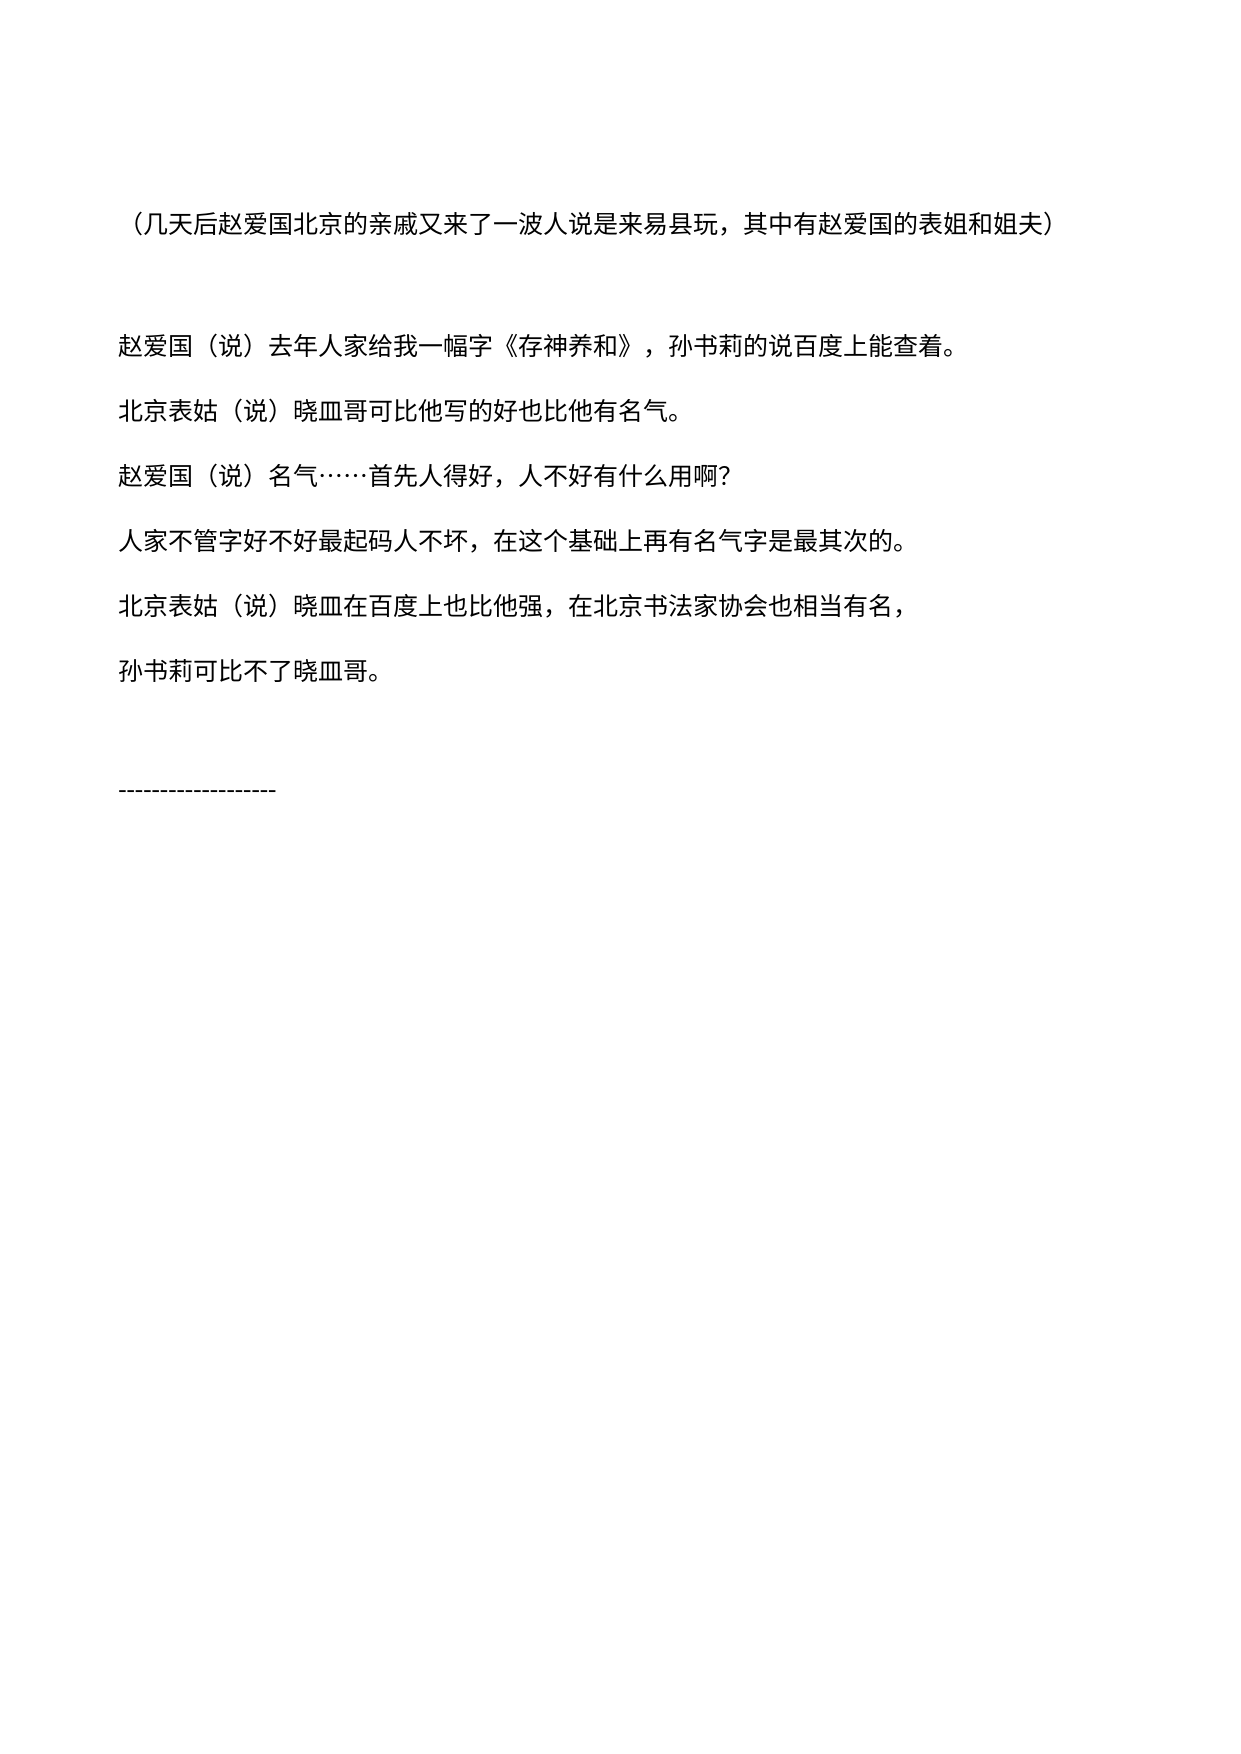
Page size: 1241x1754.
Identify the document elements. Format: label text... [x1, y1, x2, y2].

text ------------------- [118, 774, 1122, 803]
text 孙书莉可比不了晓皿哥。 [118, 652, 1122, 688]
text 赵爱国（说）名气……首先人得好，人不好有什么用啊？ [118, 457, 1122, 493]
text （几天后赵爱国北京的亲戚又来了一波人说是来易县玩，其中有赵爱国的表姐和姐夫） [118, 204, 1122, 241]
text 赵爱国（说）去年人家给我一幅字《存神养和》，孙书莉的说百度上能查着。 [118, 327, 1122, 363]
text 北京表姑（说）晓皿哥可比他写的好也比他有名气。 [118, 392, 1122, 428]
text 北京表姑（说）晓皿在百度上也比他强，在北京书法家协会也相当有名， [118, 587, 1122, 623]
text 人家不管字好不好最起码人不坏，在这个基础上再有名气字是最其次的。 [118, 522, 1122, 558]
